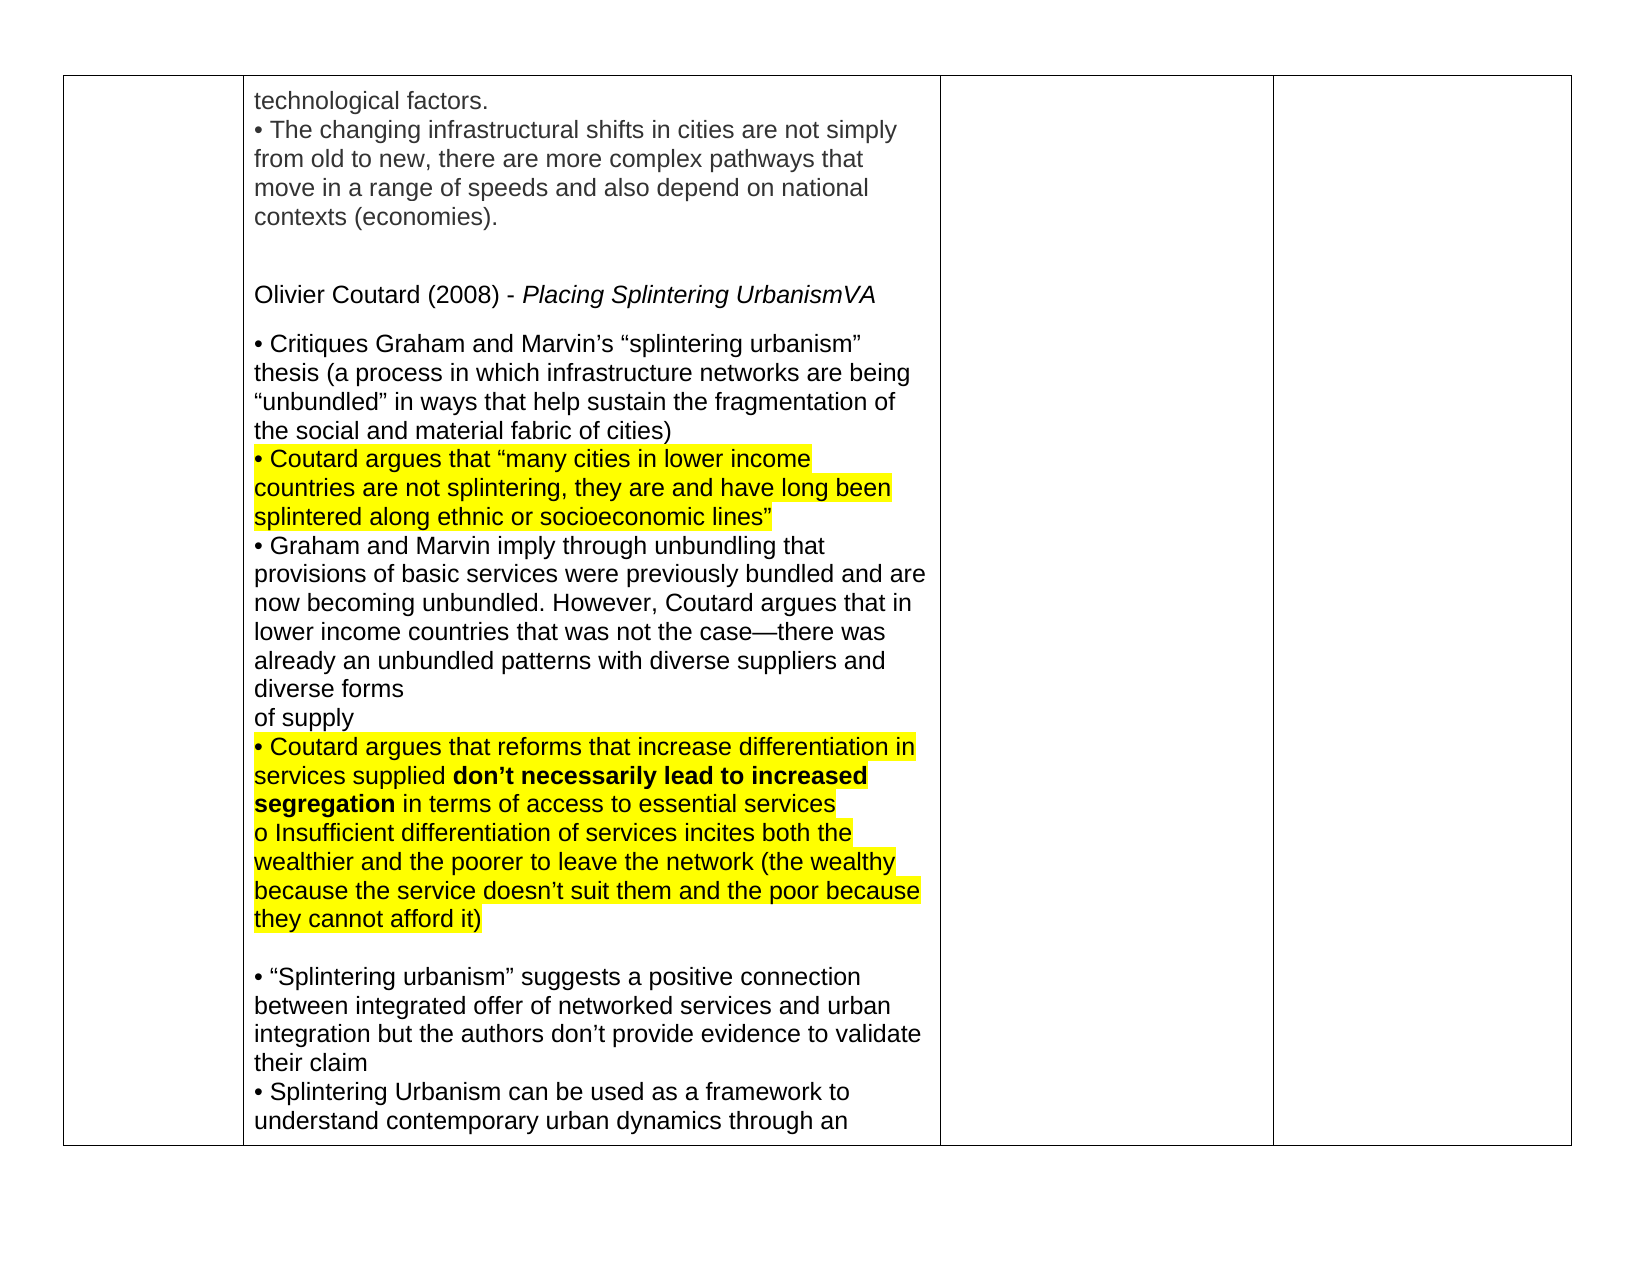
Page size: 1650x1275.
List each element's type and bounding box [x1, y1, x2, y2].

table_cell [941, 76, 1273, 1145]
table_cell [1274, 76, 1571, 1145]
table_cell [244, 76, 940, 1145]
table_cell [64, 76, 243, 1145]
